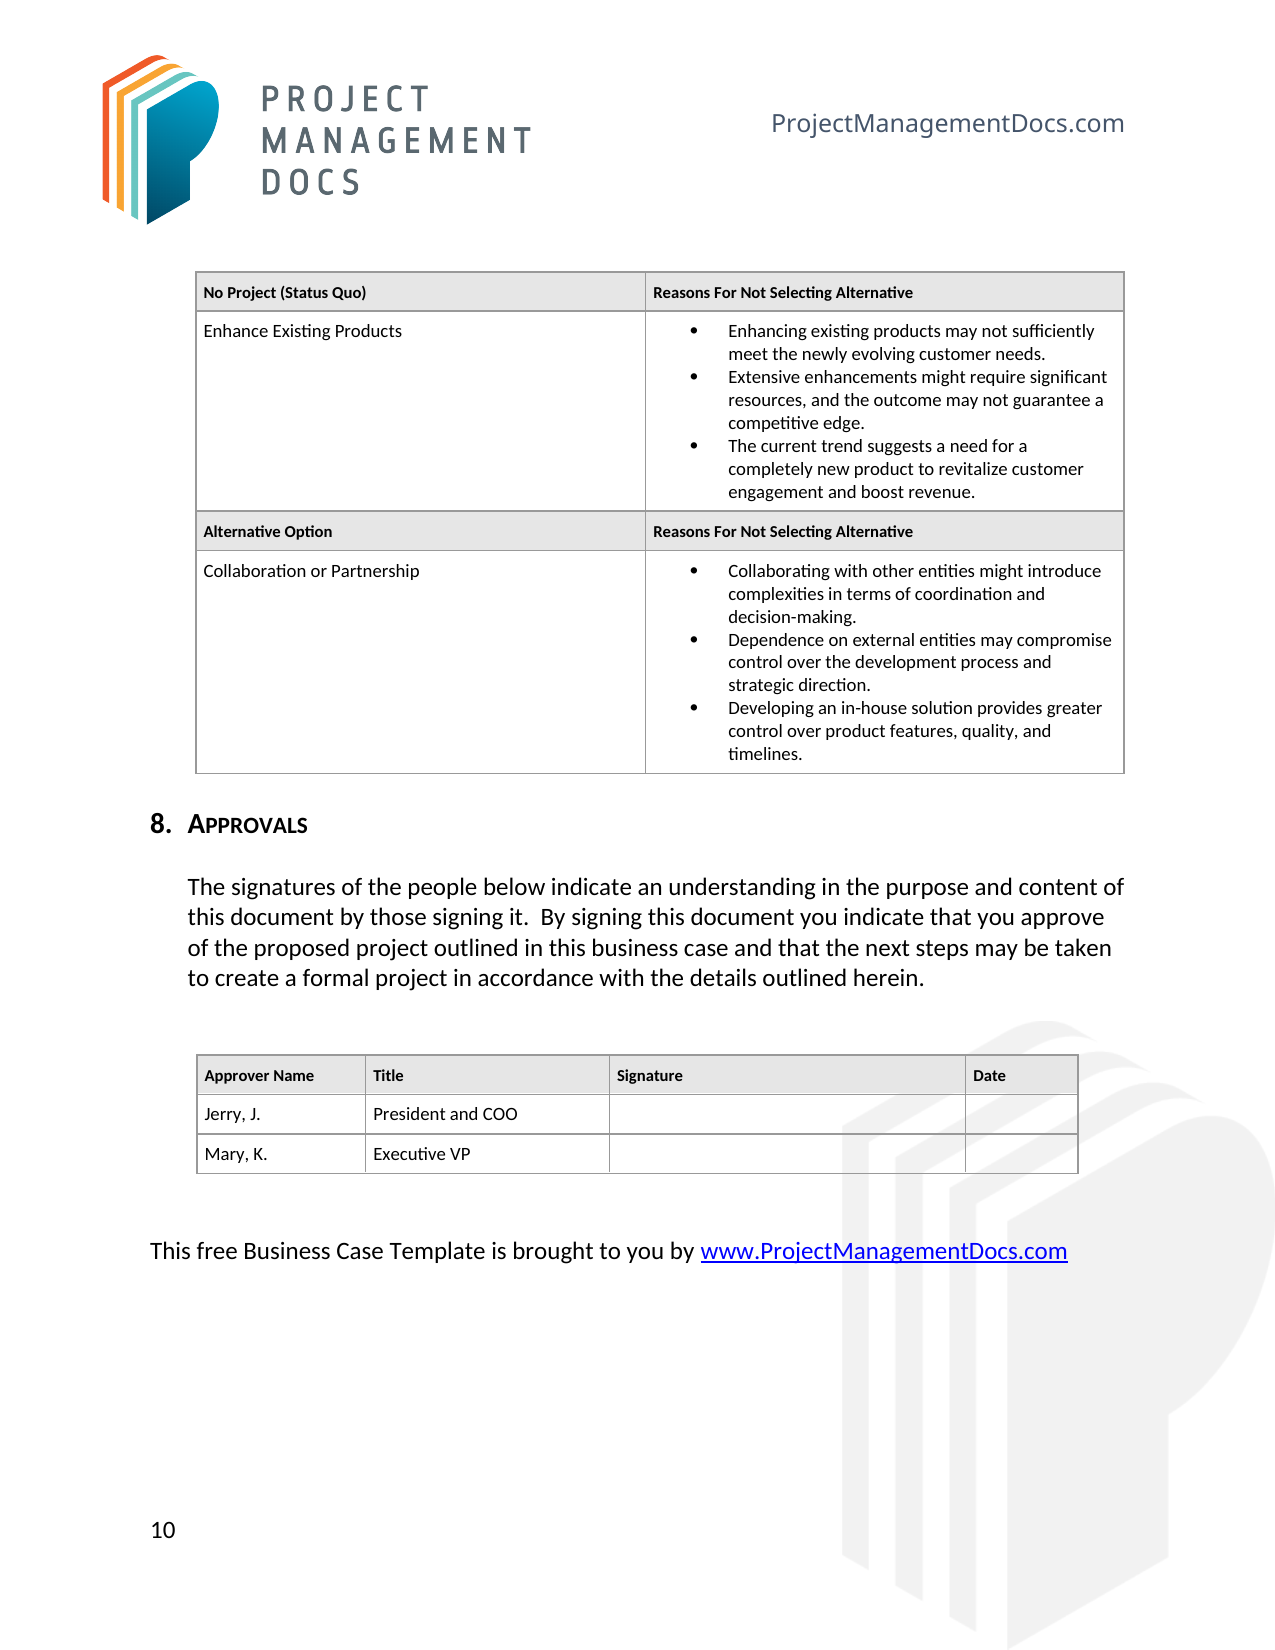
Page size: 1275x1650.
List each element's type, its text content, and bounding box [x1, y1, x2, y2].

table_header No Project (Status Quo) [197, 273, 645, 310]
picture [102, 55, 531, 225]
table_header Signature [610, 1056, 965, 1093]
table_header Reasons For Not Selecting Alternative [646, 273, 1123, 310]
table_cell [610, 1135, 965, 1172]
table_cell President and COO [366, 1095, 609, 1133]
subtitle Approvals [150, 805, 1125, 840]
table_cell Mary, K. [198, 1135, 365, 1172]
table_header Title [366, 1056, 609, 1093]
text This free Business Case Template is brought to you by www.ProjectManagementDocs.com [150, 1235, 1125, 1266]
table_cell Collaborating with other entities might introduce complexities in terms of coordination and decision-making. Dependence on external entities may compromise control over the development process and strategic direction. Developing an in-house solution provides greater control over product features, quality, and timelines. [646, 551, 1123, 773]
table_cell Reasons For Not Selecting Alternative [646, 512, 1123, 550]
table_header Approver Name [198, 1056, 365, 1093]
table_cell Collaboration or Partnership [197, 551, 645, 773]
text The signatures of the people below indicate an understanding in the purpose and content of this document by those signing it. By signing this document you indicate that you approve of the proposed project outlined in this business case and that the next steps may be taken to create a formal project in accordance with the details outlined herein. [187, 871, 1125, 993]
table_header Date [966, 1056, 1077, 1093]
table_cell [966, 1135, 1077, 1172]
table_cell [610, 1095, 965, 1133]
table_cell Enhance Existing Products [197, 312, 645, 510]
table_cell Alternative Option [197, 512, 645, 550]
table_cell Executive VP [366, 1135, 609, 1172]
table_cell Jerry, J. [198, 1095, 365, 1133]
table_cell Enhancing existing products may not sufficiently meet the newly evolving customer needs. Extensive enhancements might require significant resources, and the outcome may not guarantee a competitive edge. The current trend suggests a need for a completely new product to revitalize customer engagement and boost revenue. [646, 312, 1123, 510]
table_cell [966, 1095, 1077, 1133]
picture [842, 1021, 1275, 1650]
